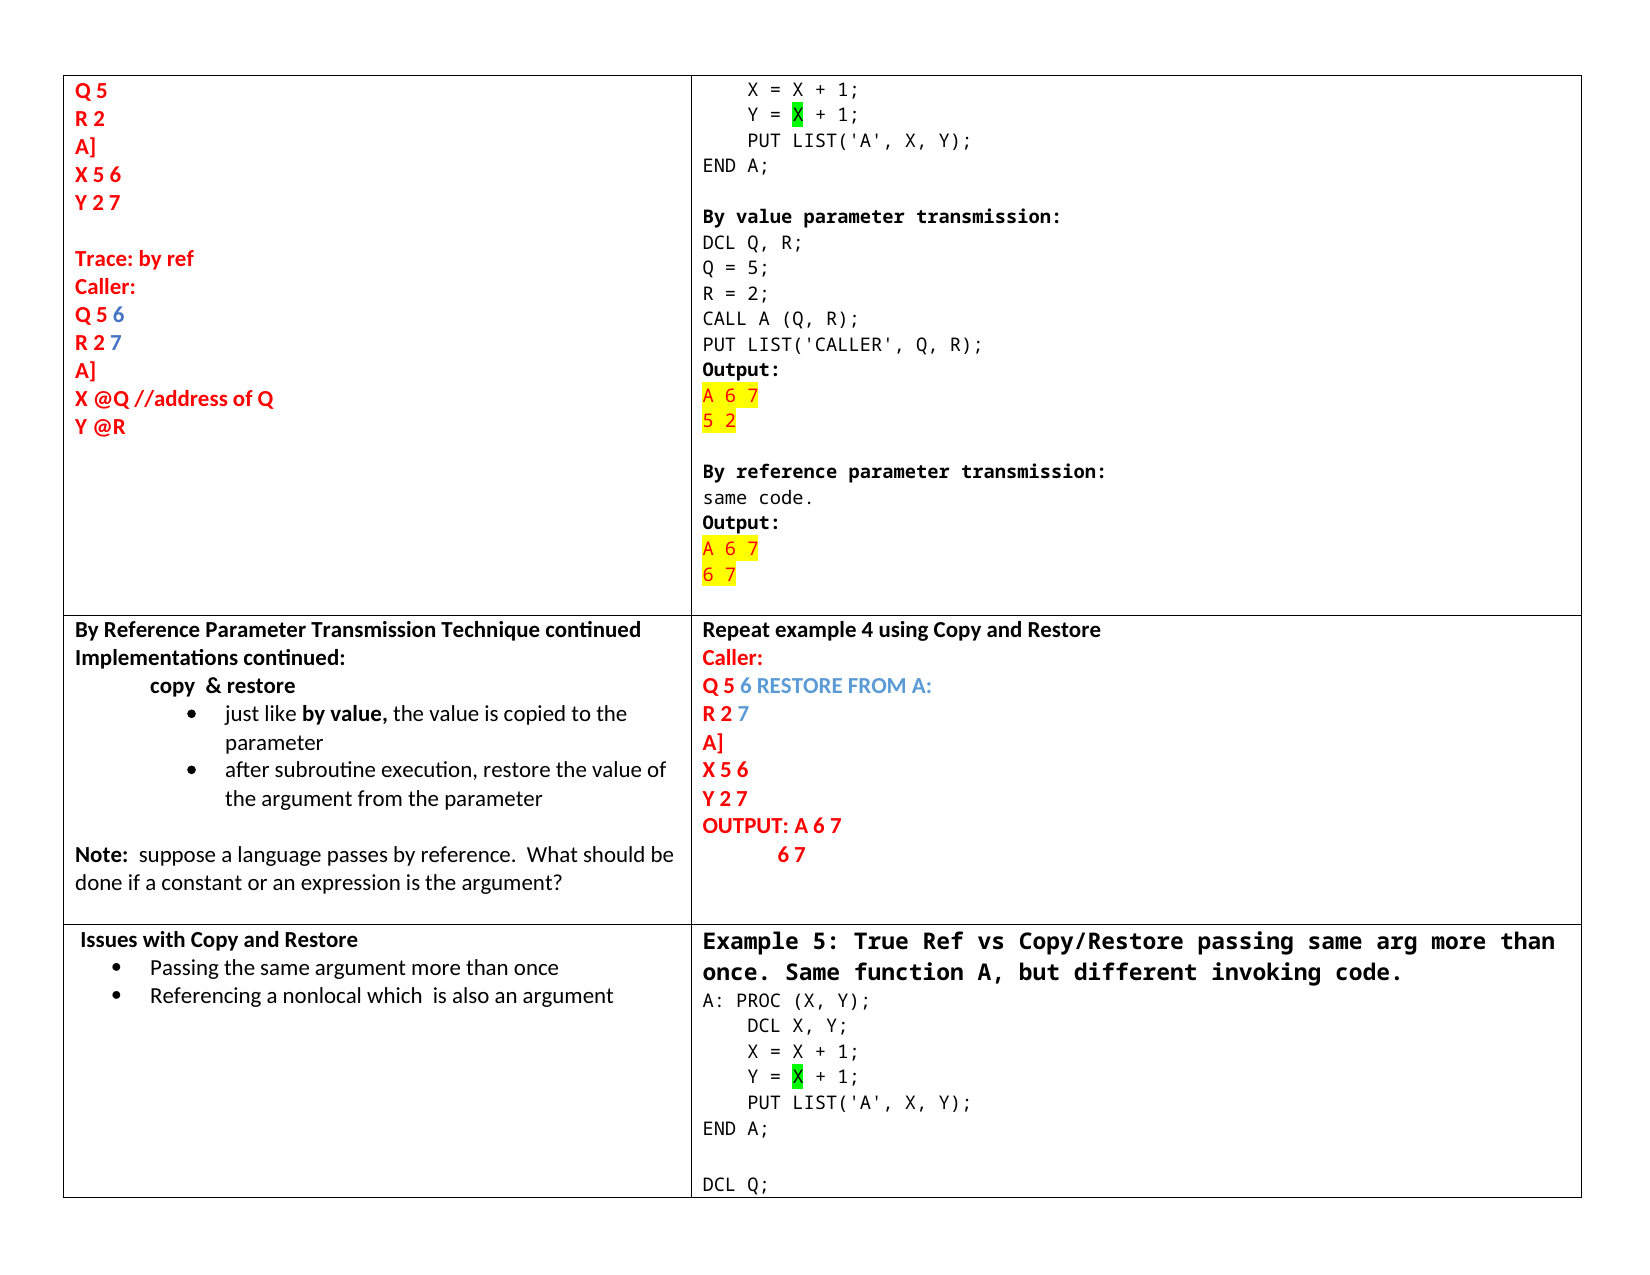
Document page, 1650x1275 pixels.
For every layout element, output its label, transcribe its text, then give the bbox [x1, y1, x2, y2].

table_cell By Reference Parameter Transmission Technique continued Implementations continued: copy & restore just like by value, the value is copied to the parameter after subroutine execution, restore the value of the argument from the parameter Note: suppose a language passes by reference. What should be done if a constant or an expression is the argument? [64, 616, 691, 924]
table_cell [64, 925, 691, 1197]
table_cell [692, 925, 1581, 1197]
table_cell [64, 76, 691, 614]
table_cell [692, 76, 1581, 614]
table_cell Repeat example 4 using Copy and Restore Caller: Q 5 6 RESTORE FROM A: R 2 7 A] X 5 6 Y 2 7 OUTPUT: A 6 7 6 7 [692, 616, 1581, 924]
